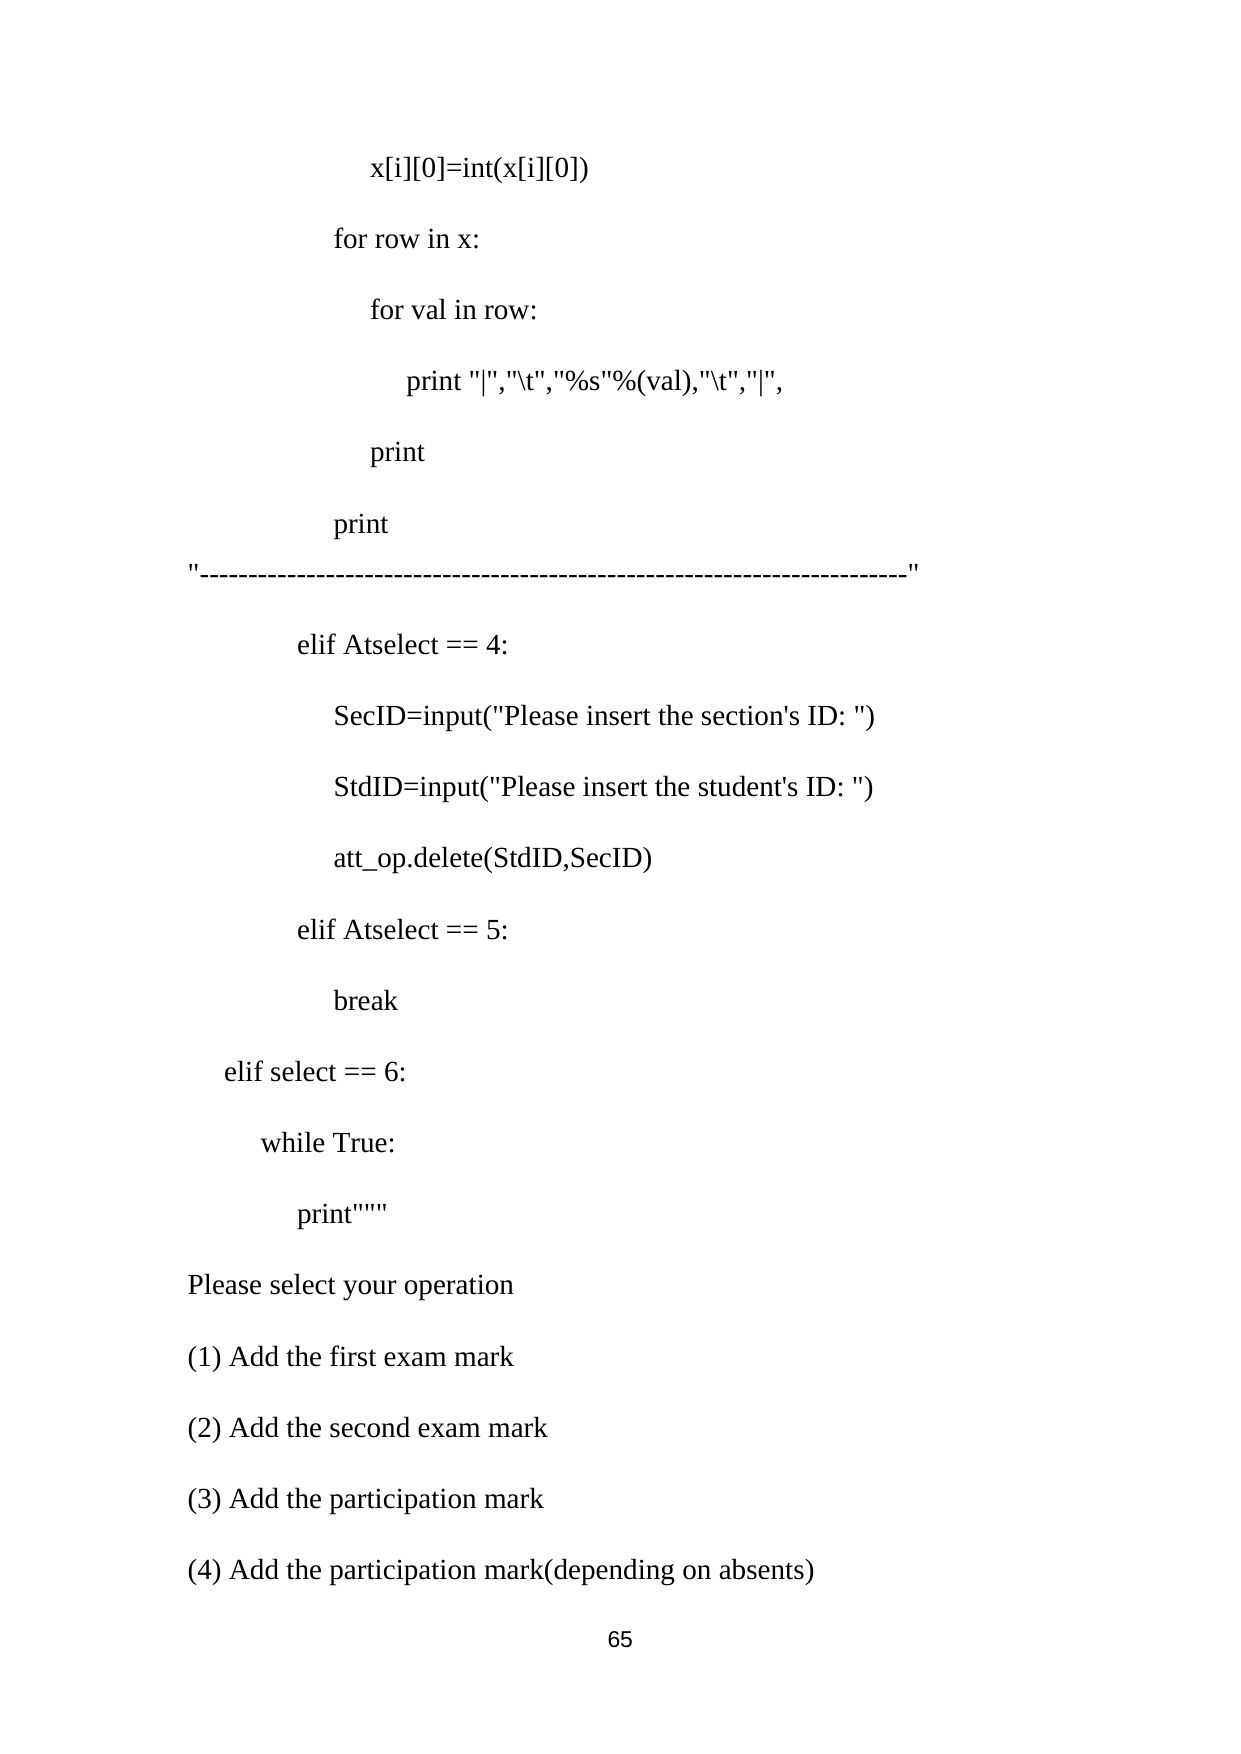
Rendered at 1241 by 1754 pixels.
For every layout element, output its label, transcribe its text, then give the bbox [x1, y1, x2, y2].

text print "|","\t","%s"%(val),"\t","|", [187, 363, 1053, 397]
text (3) Add the participation mark [187, 1481, 1053, 1514]
text (4) Add the participation mark(depending on absents) [187, 1552, 1053, 1586]
text elif Atselect == 5: [187, 912, 1053, 945]
text elif select == 6: [187, 1054, 1053, 1088]
text StdID=input("Please insert the student's ID: ") [187, 769, 1053, 803]
text att_op.delete(StdID,SecID) [187, 841, 1053, 874]
text elif Atselect == 4: [187, 627, 1053, 661]
text Please select your operation [187, 1267, 1053, 1301]
text for row in x: [187, 221, 1053, 255]
text print [187, 434, 1053, 468]
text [187, 506, 1053, 589]
text (2) Add the second exam mark [187, 1410, 1053, 1443]
text (1) Add the first exam mark [187, 1339, 1053, 1372]
text while True: [187, 1125, 1053, 1159]
text x[i][0]=int(x[i][0]) [187, 150, 1053, 183]
text SecID=input("Please insert the section's ID: ") [187, 698, 1053, 732]
text for val in row: [187, 292, 1053, 326]
text print""" [187, 1196, 1053, 1230]
text break [187, 983, 1053, 1016]
